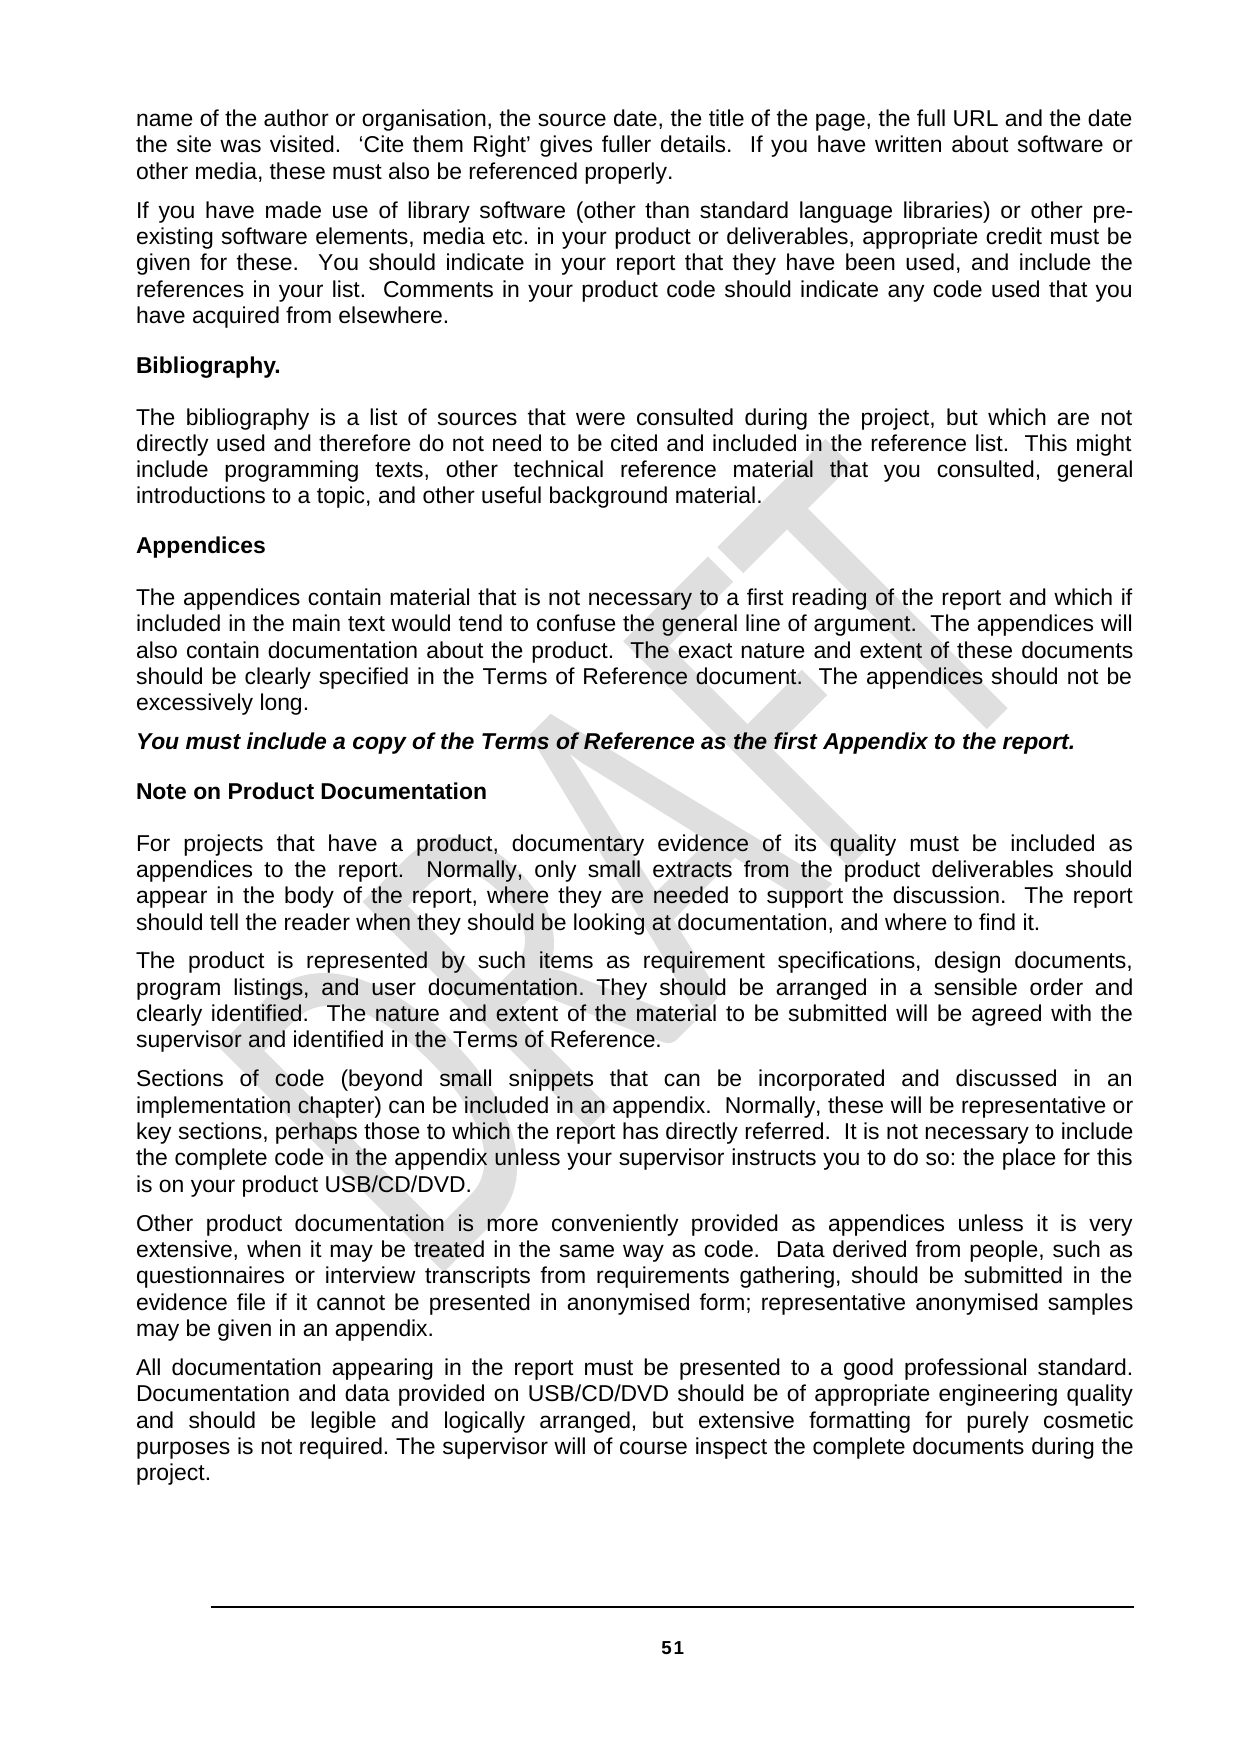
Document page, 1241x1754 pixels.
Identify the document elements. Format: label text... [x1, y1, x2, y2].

text Sections of code (beyond small snippets that can be incorporated and discussed in an implementation chapter) can be included in an appendix. Normally, these will be representative or key sections, perhaps those to which the report has directly referred. It is not necessary to include the complete code in the appendix unless your supervisor instructs you to do so: the place for this is on your product USB/CD/DVD. [136, 1065, 1134, 1197]
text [136, 105, 1134, 184]
text You must include a copy of the Terms of Reference as the first Appendix to the report. [136, 728, 1134, 754]
text For projects that have a product, documentary evidence of its quality must be included as appendices to the report. Normally, only small extracts from the product deliverables should appear in the body of the report, where they are needed to support the discussion. The report should tell the reader when they should be looking at documentation, and where to find it. [136, 829, 1134, 935]
subtitle Note on Product Documentation [136, 779, 1134, 804]
text The appendices contain material that is not necessary to a first reading of the report and which if included in the main text would tend to confuse the general line of argument. The appendices will also contain documentation about the product. The exact nature and extent of these documents should be clearly specified in the Terms of Reference document. The appendices should not be excessively long. [136, 584, 1134, 716]
subtitle Bibliography. [136, 353, 1134, 378]
text If you have made use of library software (other than standard language libraries) or other pre-existing software elements, media etc. in your product or deliverables, appropriate credit must be given for these. You should indicate in your report that they have been used, and include the references in your list. Comments in your product code should indicate any code used that you have acquired from elsewhere. [136, 197, 1134, 328]
text The bibliography is a list of sources that were consulted during the project, but which are not directly used and therefore do not need to be cited and included in the reference list. This might include programming texts, other technical reference material that you consulted, general introductions to a topic, and other useful background material. [136, 403, 1134, 509]
subtitle Appendices [136, 534, 1134, 559]
text The product is represented by such items as requirement specifications, design documents, program listings, and user documentation. They should be arranged in a sensible order and clearly identified. The nature and extent of the material to be submitted will be agreed with the supervisor and identified in the Terms of Reference. [136, 947, 1134, 1053]
text All documentation appearing in the report must be presented to a good professional standard. Documentation and data provided on USB/CD/DVD should be of appropriate engineering quality and should be legible and logically arranged, but extensive formatting for purely cosmetic purposes is not required. The supervisor will of course inspect the complete documents during the project. [136, 1354, 1134, 1486]
text Other product documentation is more conveniently provided as appendices unless it is very extensive, when it may be treated in the same way as code. Data derived from people, such as questionnaires or interview transcripts from requirements gathering, should be submitted in the evidence file if it cannot be presented in anonymised form; representative anonymised samples may be given in an appendix. [136, 1209, 1134, 1341]
